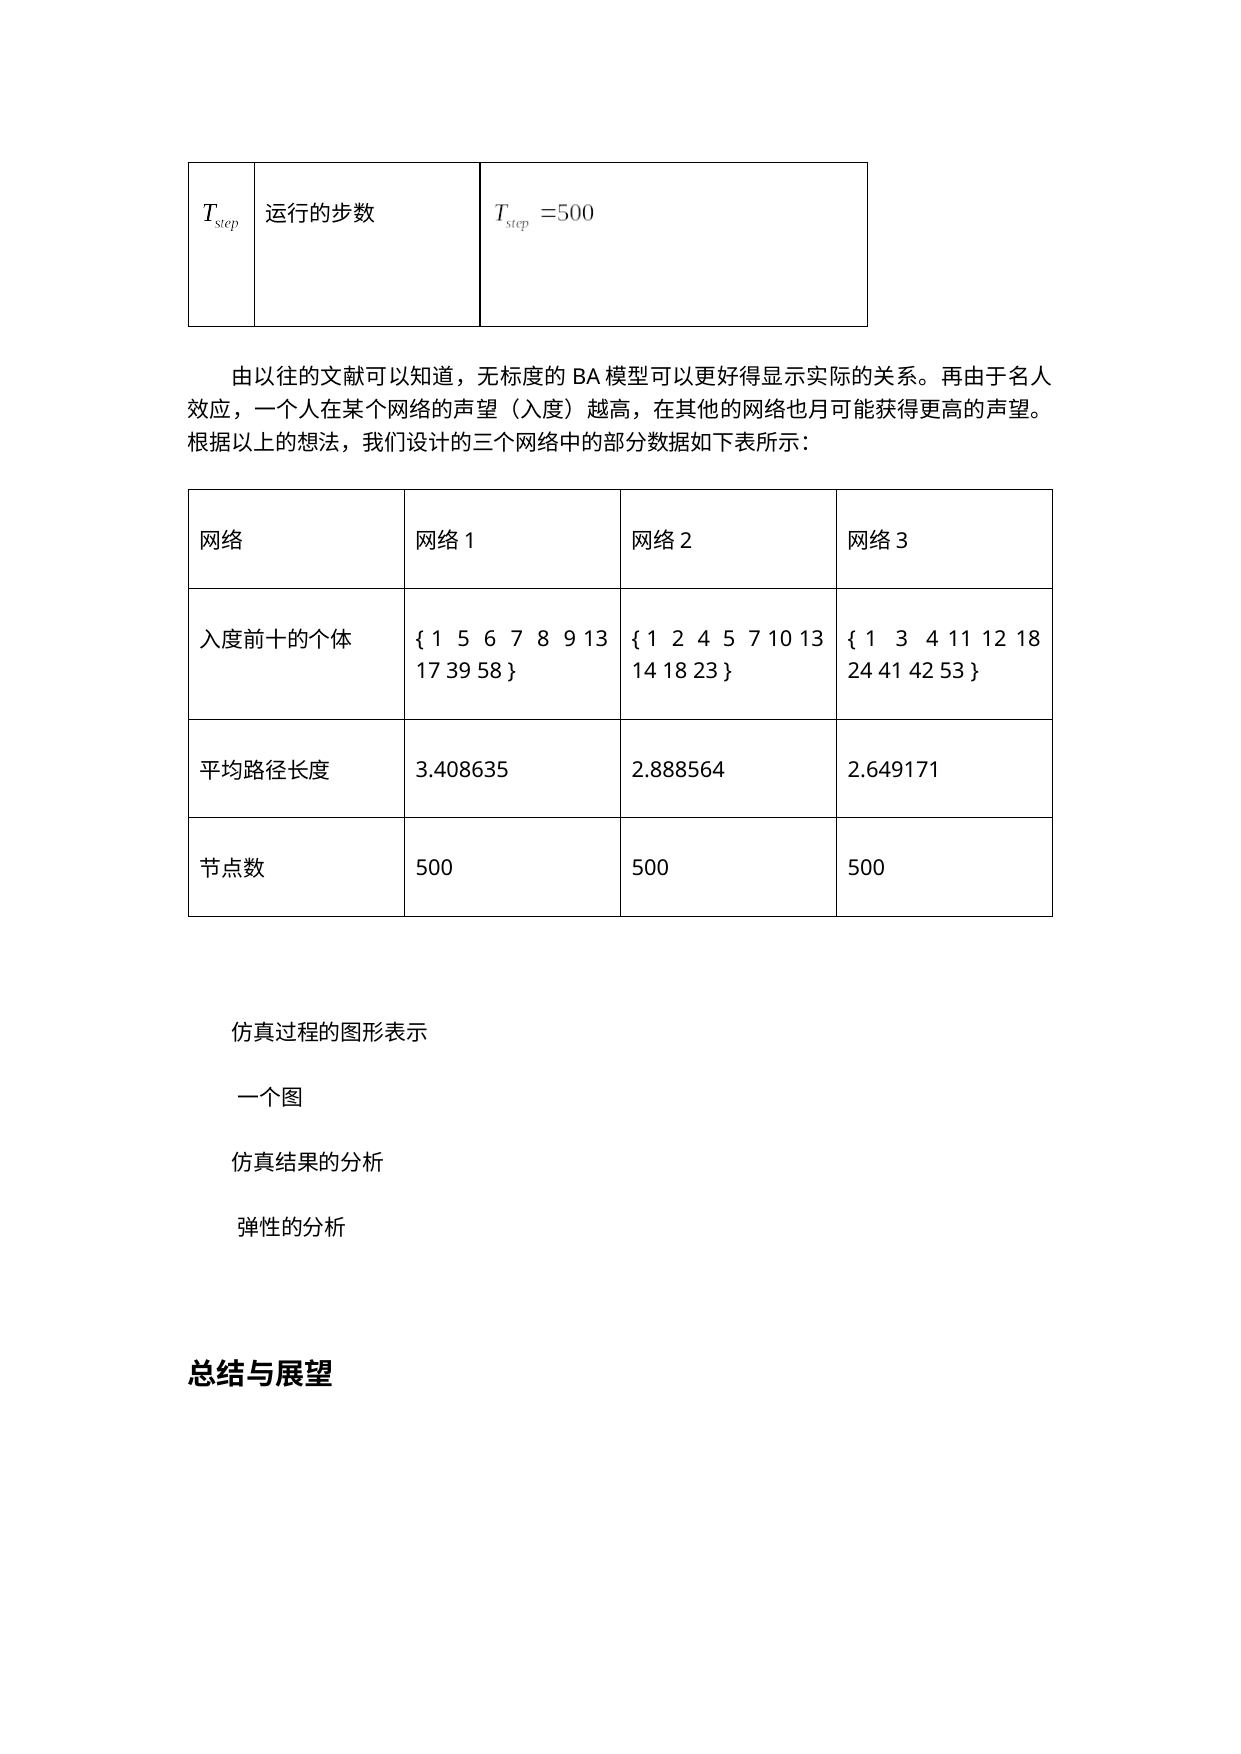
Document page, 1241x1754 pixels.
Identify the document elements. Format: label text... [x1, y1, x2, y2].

table_header 网络1 [405, 490, 620, 588]
table_cell 2.888564 [621, 720, 836, 817]
table_header 网络3 [837, 490, 1052, 588]
text 一个图 [187, 1079, 1053, 1112]
table_cell 入度前十的个体 [189, 589, 404, 719]
table_cell 500 [621, 818, 836, 916]
table_cell 500 [837, 818, 1052, 916]
text 由以往的文献可以知道，无标度的BA模型可以更好得显示实际的关系。再由于名人效应，一个人在某个网络的声望（入度）越高，在其他的网络也月可能获得更高的声望。根据以上的想法，我们设计的三个网络中的部分数据如下表所示： [187, 359, 1053, 457]
text 仿真结果的分析 [187, 1144, 1053, 1177]
table_header 网络2 [621, 490, 836, 588]
table_cell [481, 163, 867, 326]
table_cell 运行的步数 [255, 163, 479, 326]
table_cell 平均路径长度 [189, 720, 404, 817]
table_cell 3.408635 [405, 720, 620, 817]
table_cell { 1 2 4 5 7 10 13 14 18 23 } [621, 589, 836, 719]
table_cell [189, 163, 254, 326]
text 仿真过程的图形表示 [187, 1014, 1053, 1047]
table_header 网络 [189, 490, 404, 588]
table_cell 2.649171 [837, 720, 1052, 817]
text 弹性的分析 [187, 1209, 1053, 1242]
table_cell 节点数 [189, 818, 404, 916]
table_cell { 1 3 4 11 12 18 24 41 42 53 } [837, 589, 1052, 719]
table_cell 500 [405, 818, 620, 916]
table_cell { 1 5 6 7 8 9 13 17 39 58 } [405, 589, 620, 719]
subtitle 总结与展望 [187, 1339, 1053, 1404]
